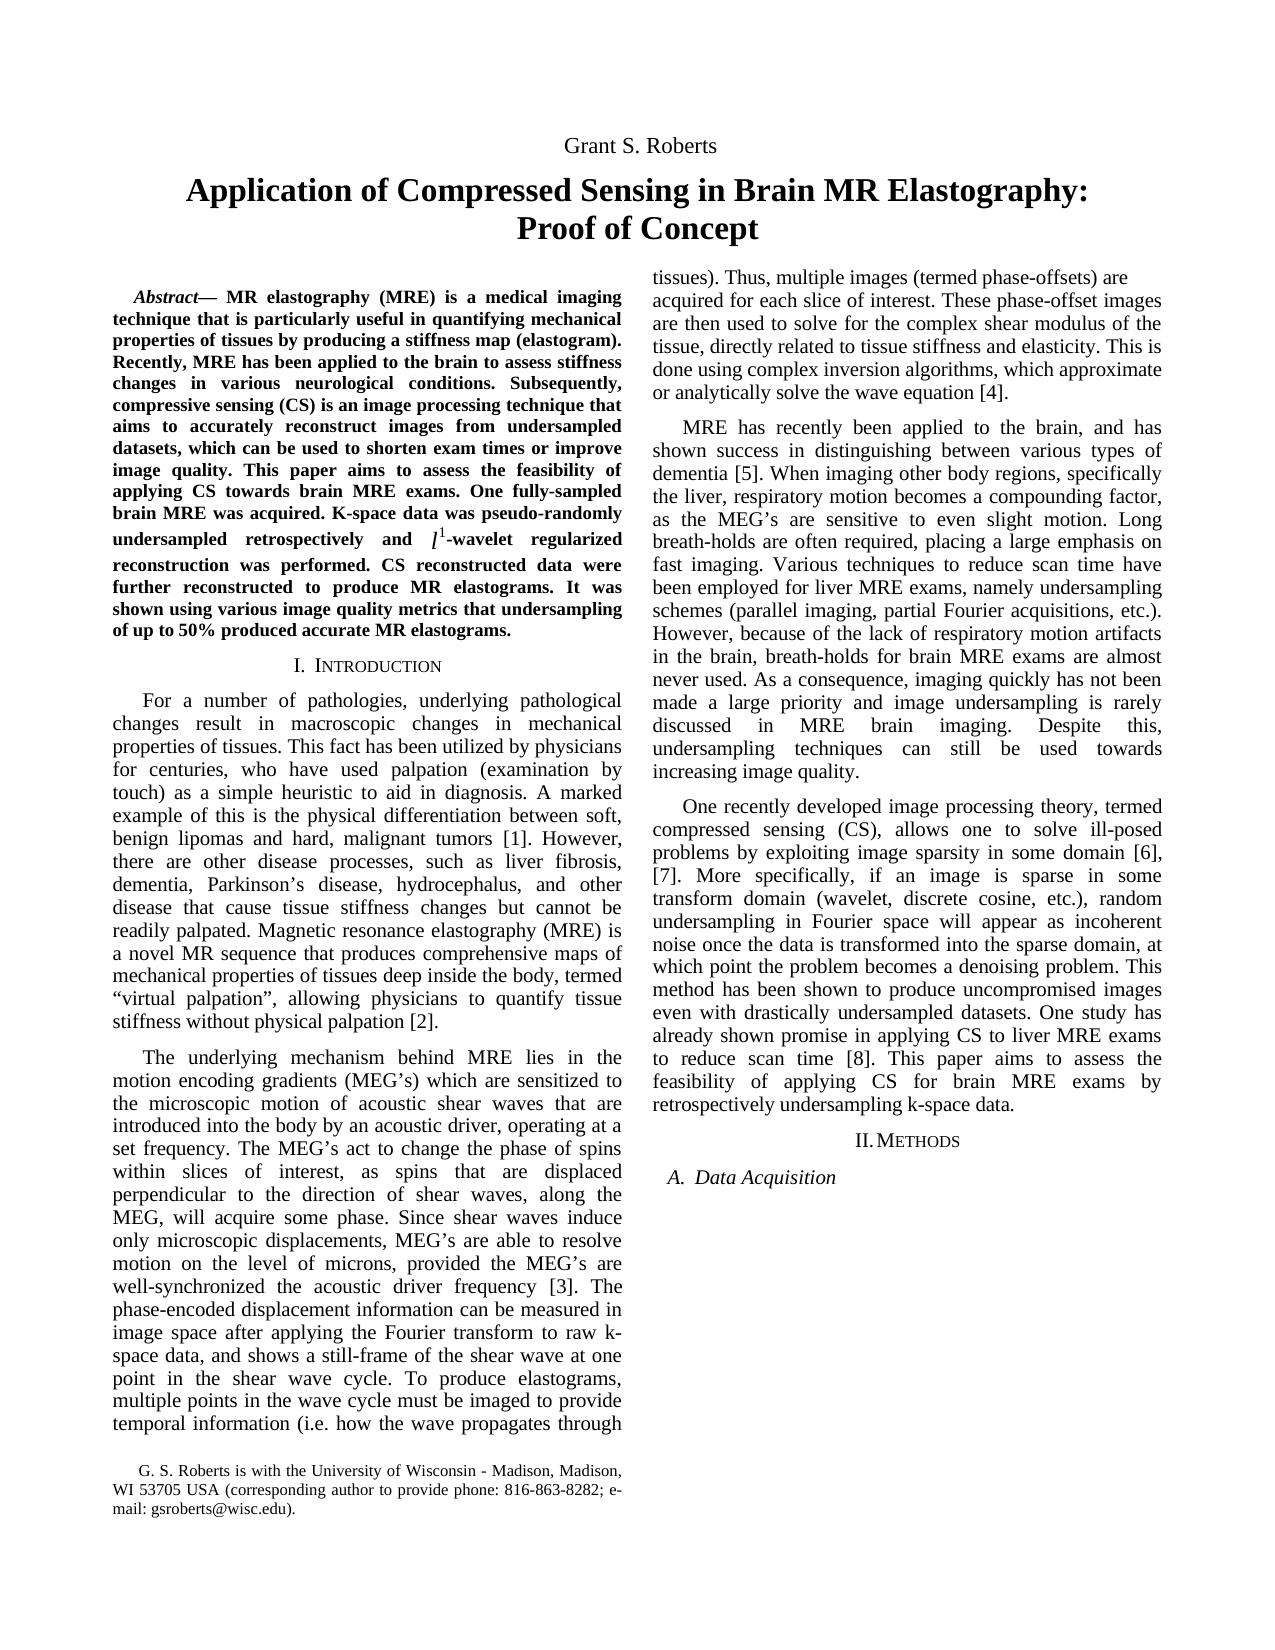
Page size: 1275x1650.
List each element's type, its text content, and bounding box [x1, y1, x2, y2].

text One recently developed image processing theory, termed compressed sensing (CS), allows one to solve ill-posed problems by exploiting image sparsity in some domain [6], [7]. More specifically, if an image is sparse in some transform domain (wavelet, discrete cosine, etc.), random undersampling in Fourier space will appear as incoherent noise once the data is transformed into the sparse domain, at which point the problem becomes a denoising problem. This method has been shown to produce uncompromised images even with drastically undersampled datasets. One study has already shown promise in applying CS to liver MRE exams to reduce scan time [8]. This paper aims to assess the feasibility of applying CS for brain MRE exams by retrospectively undersampling k-space data. [652, 795, 1162, 1116]
subtitle Data Acquisition [667, 1165, 1162, 1189]
text The underlying mechanism behind MRE lies in the motion encoding gradients (MEG’s) which are sensitized to the microscopic motion of acoustic shear waves that are introduced into the body by an acoustic driver, operating at a set frequency. The MEG’s act to change the phase of spins within slices of interest, as spins that are displaced perpendicular to the direction of shear waves, along the MEG, will acquire some phase. Since shear waves induce only microscopic displacements, MEG’s are able to resolve motion on the level of microns, provided the MEG’s are well-synchronized the acoustic driver frequency [3]. The phase-encoded displacement information can be measured in image space after applying the Fourier transform to raw k-space data, and shows a still-frame of the shear wave at one point in the shear wave cycle. To produce elastograms, multiple points in the wave cycle must be imaged to provide temporal information (i.e. how the wave propagates through tissues). Thus, multiple images (termed phase-offsets) are acquired for each slice of interest. These phase-offset images are then used to solve for the complex shear modulus of the tissue, directly related to tissue stiffness and elasticity. This is done using complex inversion algorithms, which approximate or analytically solve the wave equation [4]. [652, 112, 1162, 404]
text Grant S. Roberts [168, 132, 1113, 159]
title Application of Compressed Sensing in Brain MR Elastography: Proof of Concept [150, 170, 1125, 247]
text For a number of pathologies, underlying pathological changes result in macroscopic changes in mechanical properties of tissues. This fact has been utilized by physicians for centuries, who have used palpation (examination by touch) as a simple heuristic to aid in diagnosis. A marked example of this is the physical differentiation between soft, benign lipomas and hard, malignant tumors [1]. However, there are other disease processes, such as liver fibrosis, dementia, Parkinson’s disease, hydrocephalus, and other disease that cause tissue stiffness changes but cannot be readily palpated. Magnetic resonance elastography (MRE) is a novel MR sequence that produces comprehensive maps of mechanical properties of tissues deep inside the body, termed “virtual palpation”, allowing physicians to quantify tissue stiffness without physical palpation [2]. [112, 690, 622, 1033]
subtitle INTRODUCTION [112, 653, 622, 677]
text MRE has recently been applied to the brain, and has shown success in distinguishing between various types of dementia [5]. When imaging other body regions, specifically the liver, respiratory motion becomes a compounding factor, as the MEG’s are sensitive to even slight motion. Long breath-holds are often required, placing a large emphasis on fast imaging. Various techniques to reduce scan time have been employed for liver MRE exams, namely undersampling schemes (parallel imaging, partial Fourier acquisitions, etc.). However, because of the lack of respiratory motion artifacts in the brain, breath-holds for brain MRE exams are almost never used. As a consequence, imaging quickly has not been made a large priority and image undersampling is rarely discussed in MRE brain imaging. Despite this, undersampling techniques can still be used towards increasing image quality. [652, 416, 1162, 783]
text The underlying mechanism behind MRE lies in the motion encoding gradients (MEG’s) which are sensitized to the microscopic motion of acoustic shear waves that are introduced into the body by an acoustic driver, operating at a set frequency. The MEG’s act to change the phase of spins within slices of interest, as spins that are displaced perpendicular to the direction of shear waves, along the MEG, will acquire some phase. Since shear waves induce only microscopic displacements, MEG’s are able to resolve motion on the level of microns, provided the MEG’s are well-synchronized the acoustic driver frequency [3]. The phase-encoded displacement information can be measured in image space after applying the Fourier transform to raw k-space data, and shows a still-frame of the shear wave at one point in the shear wave cycle. To produce elastograms, multiple points in the wave cycle must be imaged to provide temporal information (i.e. how the wave propagates through tissues). Thus, multiple images (termed phase-offsets) are acquired for each slice of interest. These phase-offset images are then used to solve for the complex shear modulus of the tissue, directly related to tissue stiffness and elasticity. This is done using complex inversion algorithms, which approximate or analytically solve the wave equation [4]. [112, 1046, 622, 1435]
text Abstract— MR elastography (MRE) is a medical imaging technique that is particularly useful in quantifying mechanical properties of tissues by producing a stiffness map (elastogram). Recently, MRE has been applied to the brain to assess stiffness changes in various neurological conditions. Subsequently, compressive sensing (CS) is an image processing technique that aims to accurately reconstruct images from undersampled datasets, which can be used to shorten exam times or improve image quality. This paper aims to assess the feasibility of applying CS towards brain MRE exams. One fully-sampled brain MRE was acquired. K-space data was pseudo-randomly undersampled retrospectively and -wavelet regularized reconstruction was performed. CS reconstructed data were further reconstructed to produce MR elastograms. It was shown using various image quality metrics that undersampling of up to 50% produced accurate MR elastograms. [112, 286, 622, 641]
subtitle Methods [652, 1128, 1162, 1152]
